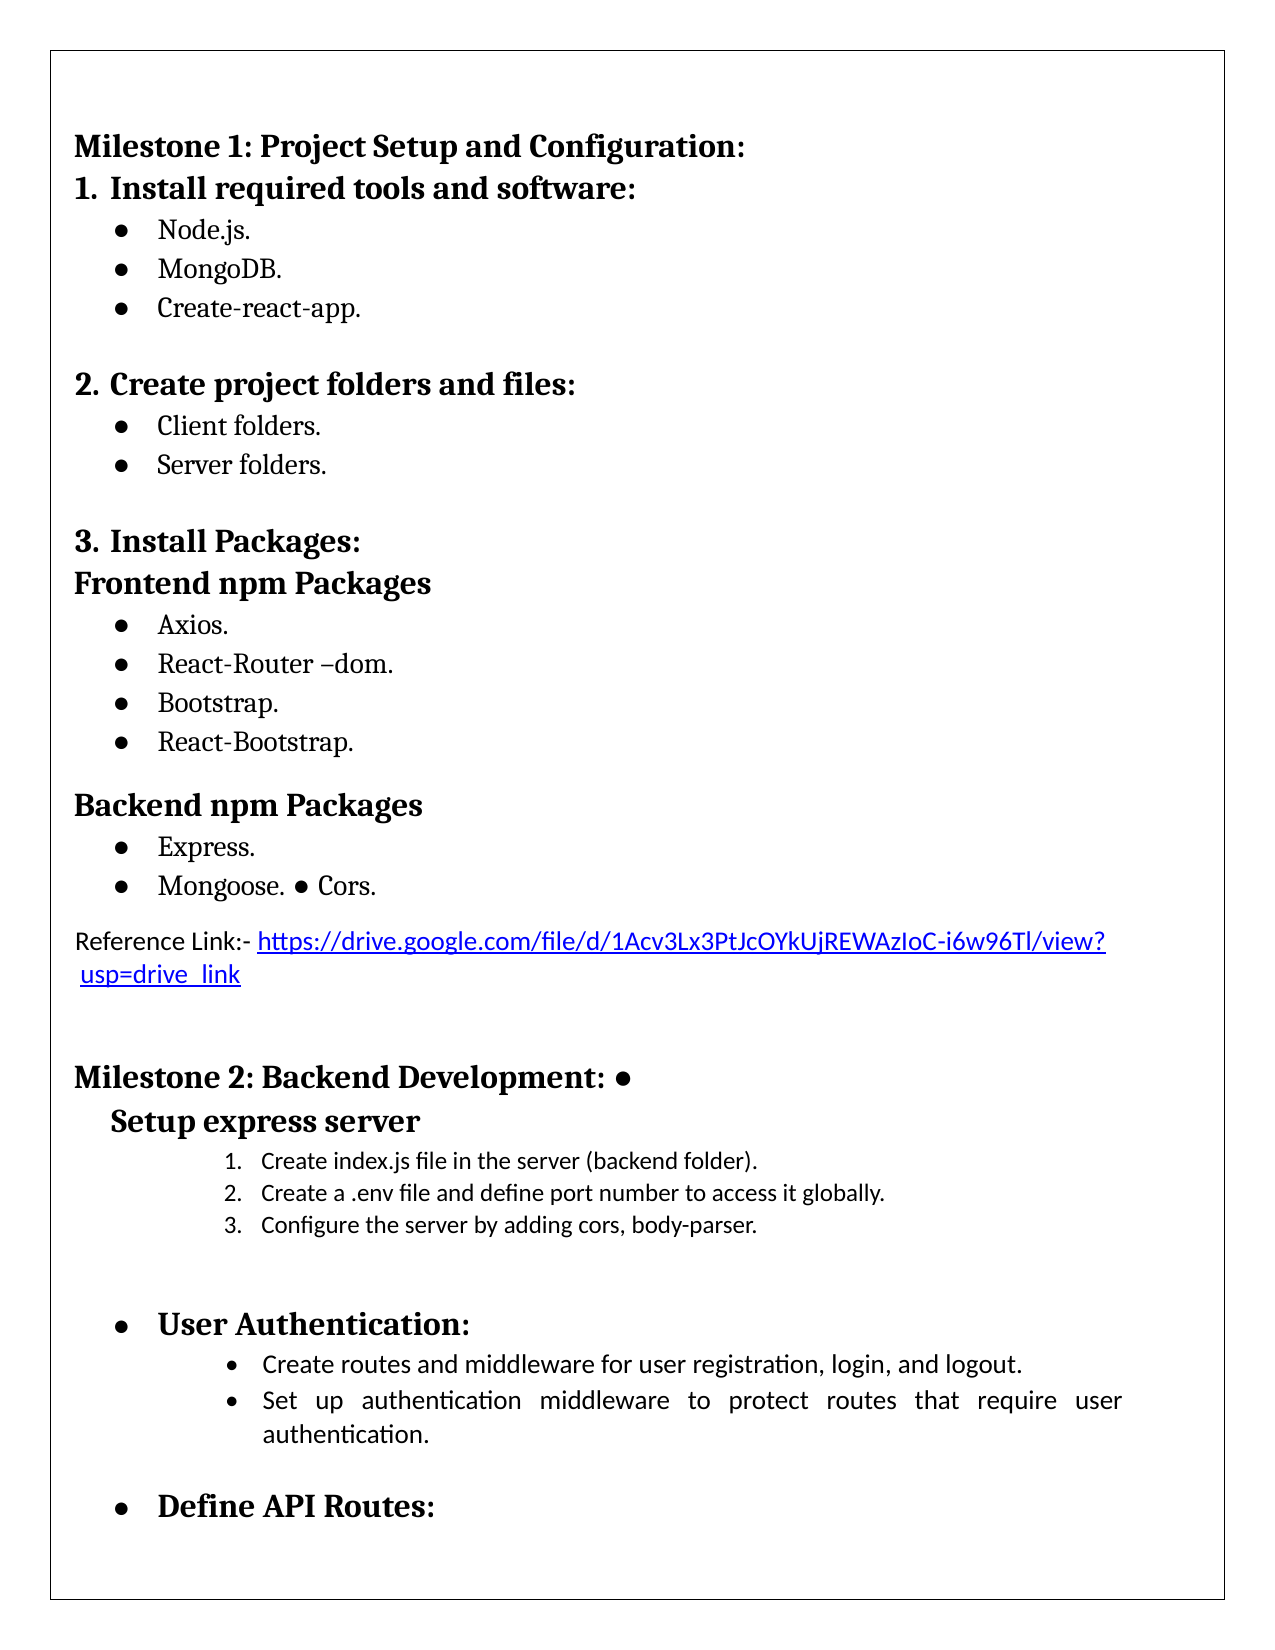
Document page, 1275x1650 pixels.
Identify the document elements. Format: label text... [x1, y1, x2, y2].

list Set up authentication middleware to protect routes that require user authentication. [225, 1383, 1123, 1451]
list Node.js. [112, 212, 1201, 247]
list User Authentication: [112, 1304, 1201, 1343]
list Axios. [112, 607, 1201, 642]
text Backend npm Packages [73, 787, 1201, 825]
list Client folders. [112, 408, 1201, 442]
list Bootstrap. [112, 686, 1201, 720]
text Milestone 1: Project Setup and Configuration: [73, 127, 1201, 165]
list Server folders. [112, 447, 1201, 481]
list Create project folders and files: [75, 365, 1201, 403]
list Mongoose. ● Cors. [112, 868, 1201, 903]
list Create routes and middleware for user registration, login, and logout. [225, 1348, 1123, 1381]
list Express. [112, 829, 1201, 864]
list Create-react-app. [112, 290, 1201, 325]
text Reference Link:- https://drive.google.com/file/d/1Acv3Lx3PtJcOYkUjREWAzIoC-i6w96Tl/view?usp=drive_link [75, 924, 1201, 990]
list Create a .env file and define port number to access it globally. [223, 1177, 1201, 1207]
list React-Router –dom. [112, 646, 1201, 681]
list Define API Routes: [112, 1486, 1201, 1526]
list Install Packages: [75, 522, 1201, 561]
list Install required tools and software: [75, 169, 1201, 208]
text Milestone 2: Backend Development: ● Setup express server [73, 1058, 646, 1140]
list Configure the server by adding cors, body-parser. [223, 1209, 1201, 1240]
text Frontend npm Packages [73, 565, 1201, 603]
list MongoDB. [112, 251, 1201, 286]
list Create index.js file in the server (backend folder). [223, 1145, 1201, 1175]
list React-Bootstrap. [112, 724, 1201, 759]
